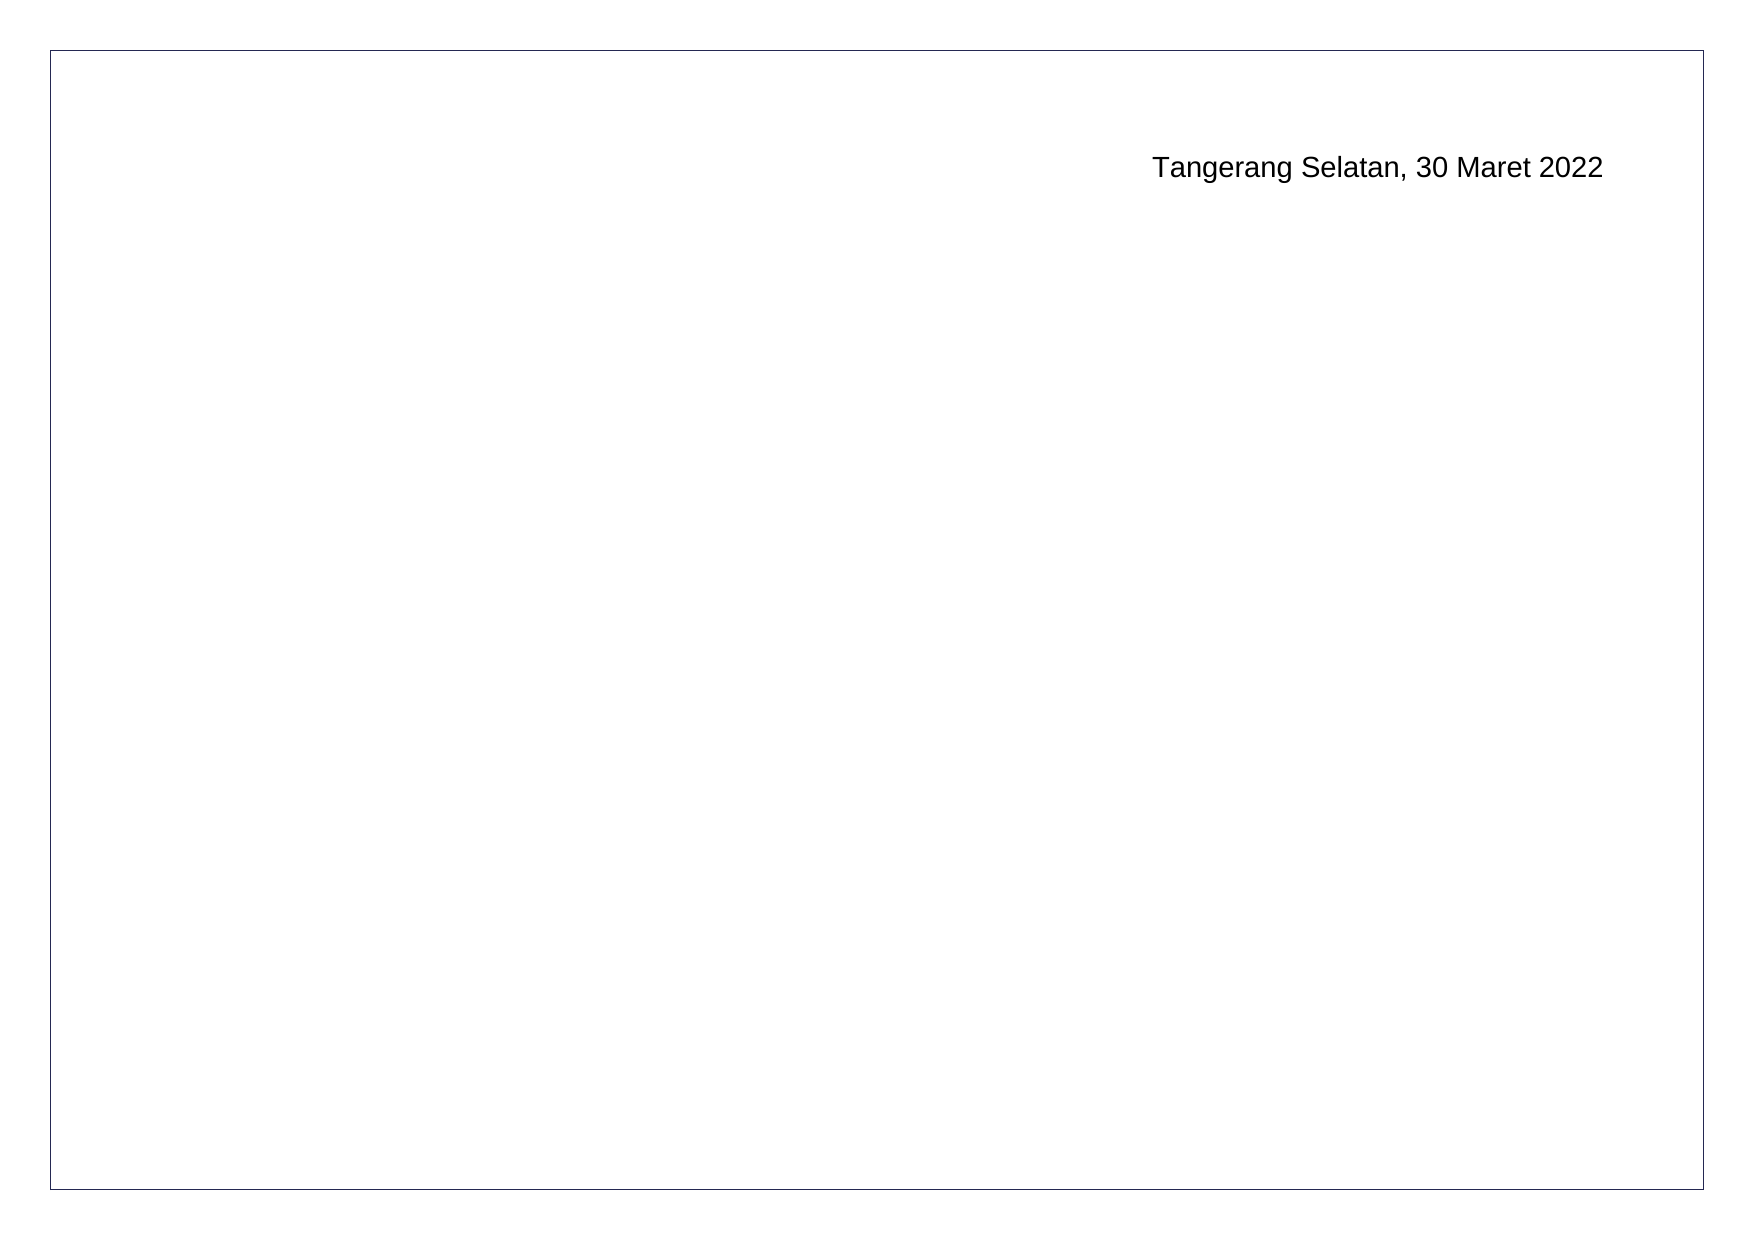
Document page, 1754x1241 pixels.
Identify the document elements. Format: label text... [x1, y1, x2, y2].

text Tangerang Selatan, 30 Maret 2022 [150, 150, 1604, 183]
